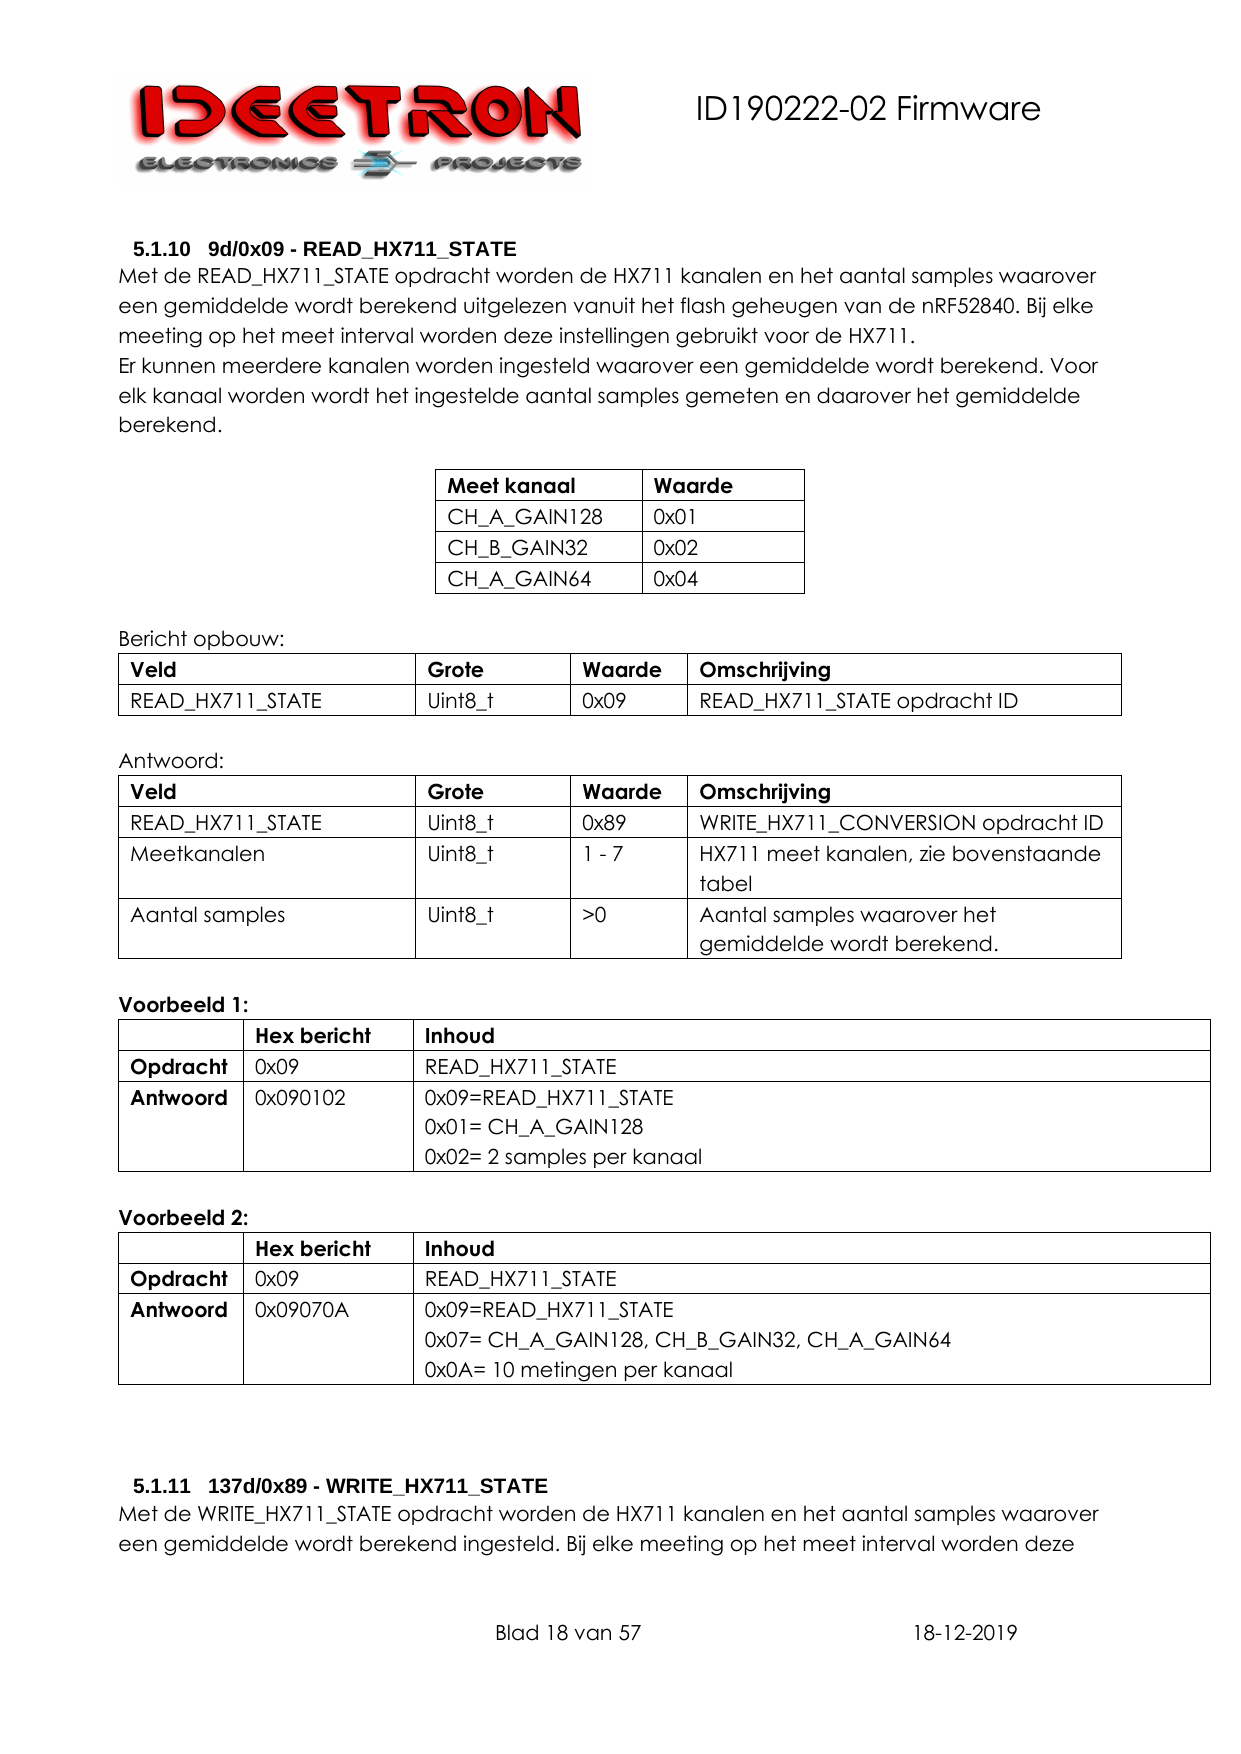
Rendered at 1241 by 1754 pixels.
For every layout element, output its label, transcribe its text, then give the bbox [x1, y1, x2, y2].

text Bericht opbouw: [118, 623, 1122, 653]
table_header Waarde [643, 470, 804, 500]
table_header Grote [416, 776, 570, 806]
text Met de READ_HX711_STATE opdracht worden de HX711 kanalen en het aantal samples waarover een gemiddelde wordt berekend uitgelezen vanuit het flash geheugen van de nRF52840. Bij elke meeting op het meet interval worden deze instellingen gebruikt voor de HX711. [118, 261, 1122, 350]
table_cell 0x02 [643, 532, 804, 562]
table_header [119, 1020, 243, 1050]
table_header Waarde [571, 776, 687, 806]
subtitle 137d/0x89 - WRITE_HX711_STATE [133, 1474, 1122, 1498]
text Er kunnen meerdere kanalen worden ingesteld waarover een gemiddelde wordt berekend. Voor elk kanaal worden wordt het ingestelde aantal samples gemeten en daarover het gemiddelde berekend. [118, 350, 1122, 439]
table_cell 0x89 [571, 807, 687, 837]
table_cell 0x01 [643, 501, 804, 531]
picture [118, 73, 590, 188]
table_header Omschrijving [688, 654, 1121, 684]
table_cell Uint8_t [416, 899, 570, 958]
table_header Inhoud [414, 1233, 1210, 1262]
table_cell 0x04 [643, 563, 804, 592]
table_cell 0x090102 [244, 1082, 413, 1171]
table_header Grote [416, 654, 570, 684]
subtitle 9d/0x09 - READ_HX711_STATE [133, 237, 1122, 261]
table_header Veld [119, 776, 415, 806]
table_header Omschrijving [688, 776, 1121, 806]
text Voorbeeld 2: [118, 1202, 1122, 1232]
table_cell CH_B_GAIN32 [436, 532, 642, 562]
table_cell Aantal samples waarover het gemiddelde wordt berekend. [688, 899, 1121, 958]
table_cell WRITE_HX711_CONVERSION opdracht ID [688, 807, 1121, 837]
table_cell Antwoord [119, 1294, 243, 1384]
table_cell CH_A_GAIN64 [436, 563, 642, 592]
table_header [119, 1233, 243, 1262]
table_cell 0x09 [571, 685, 687, 715]
text Voorbeeld 1: [118, 989, 1122, 1019]
table_cell READ_HX711_STATE opdracht ID [688, 685, 1121, 715]
table_cell >0 [571, 899, 687, 958]
table_header Inhoud [414, 1020, 1210, 1050]
table_cell 1 - 7 [571, 838, 687, 898]
table_cell Uint8_t [416, 838, 570, 898]
table_cell HX711 meet kanalen, zie bovenstaande tabel [688, 838, 1121, 898]
table_cell READ_HX711_STATE [119, 807, 415, 837]
table_cell Aantal samples [119, 899, 415, 958]
table_header Hex bericht [244, 1233, 413, 1262]
table_cell CH_A_GAIN128 [436, 501, 642, 531]
table_cell READ_HX711_STATE [414, 1264, 1210, 1293]
table_cell Uint8_t [416, 685, 570, 715]
table_cell 0x09=READ_HX711_STATE 0x01= CH_A_GAIN128 0x02= 2 samples per kanaal [414, 1082, 1210, 1171]
table_header Hex bericht [244, 1020, 413, 1050]
text Antwoord: [118, 746, 1122, 775]
table_header Veld [119, 654, 415, 684]
table_cell Meetkanalen [119, 838, 415, 898]
table_cell Opdracht [119, 1051, 243, 1081]
table_header Meet kanaal [436, 470, 642, 500]
table_cell Opdracht [119, 1264, 243, 1293]
table_cell Uint8_t [416, 807, 570, 837]
table_cell 0x09 [244, 1264, 413, 1293]
table_cell 0x09 [244, 1051, 413, 1081]
table_cell Antwoord [119, 1082, 243, 1171]
table_header Waarde [571, 654, 687, 684]
table_cell READ_HX711_STATE [119, 685, 415, 715]
table_cell 0x09070A [244, 1294, 413, 1384]
table_cell READ_HX711_STATE [414, 1051, 1210, 1081]
table_cell 0x09=READ_HX711_STATE 0x07= CH_A_GAIN128, CH_B_GAIN32, CH_A_GAIN64 0x0A= 10 metingen per kanaal [414, 1294, 1210, 1384]
